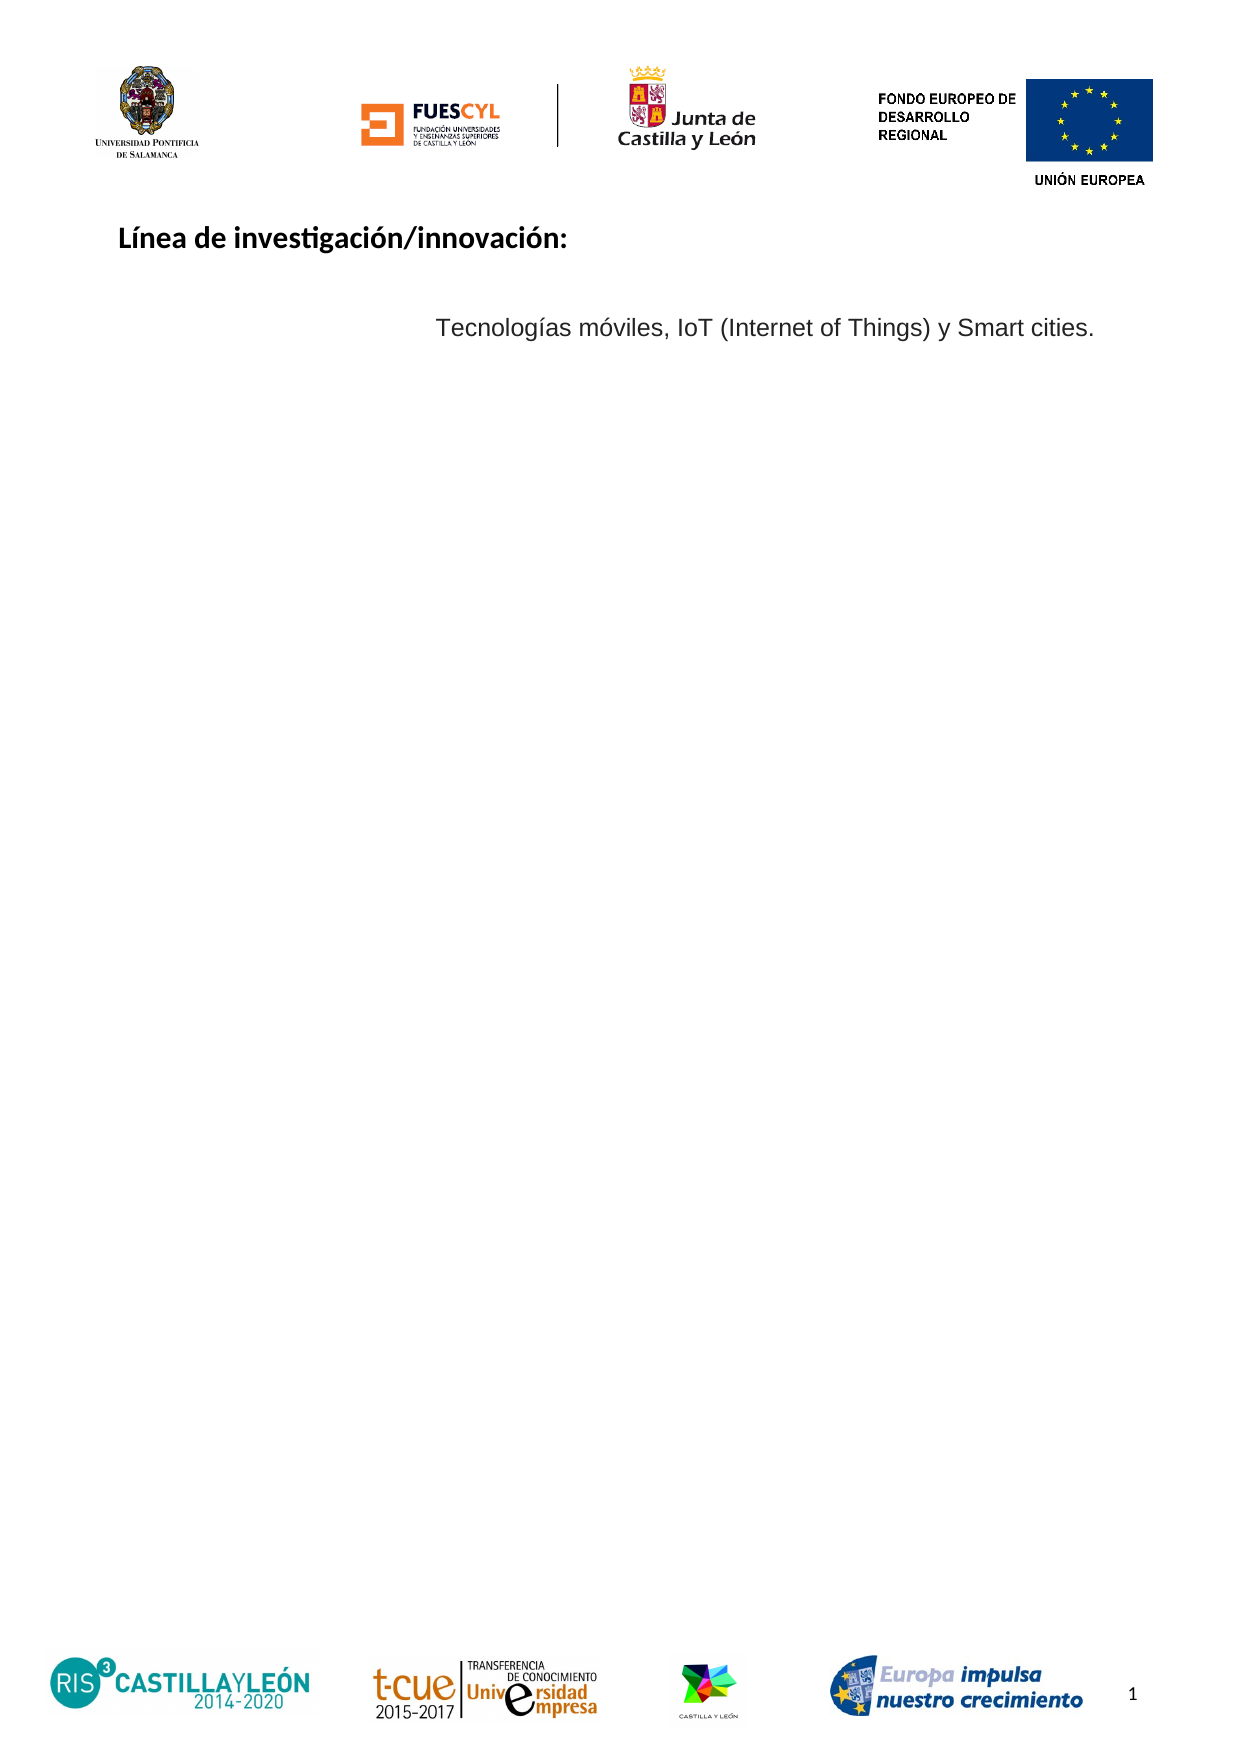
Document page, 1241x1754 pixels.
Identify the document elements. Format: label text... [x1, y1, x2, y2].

picture [830, 1655, 1088, 1716]
text Línea de investigación/innovación: [118, 219, 1137, 257]
text Tecnologías móviles, IoT (Internet of Things) y Smart cities. [118, 276, 1137, 344]
picture [95, 66, 199, 158]
picture [879, 79, 1153, 185]
picture [667, 1654, 749, 1727]
picture [367, 1654, 602, 1725]
picture [45, 1644, 321, 1715]
